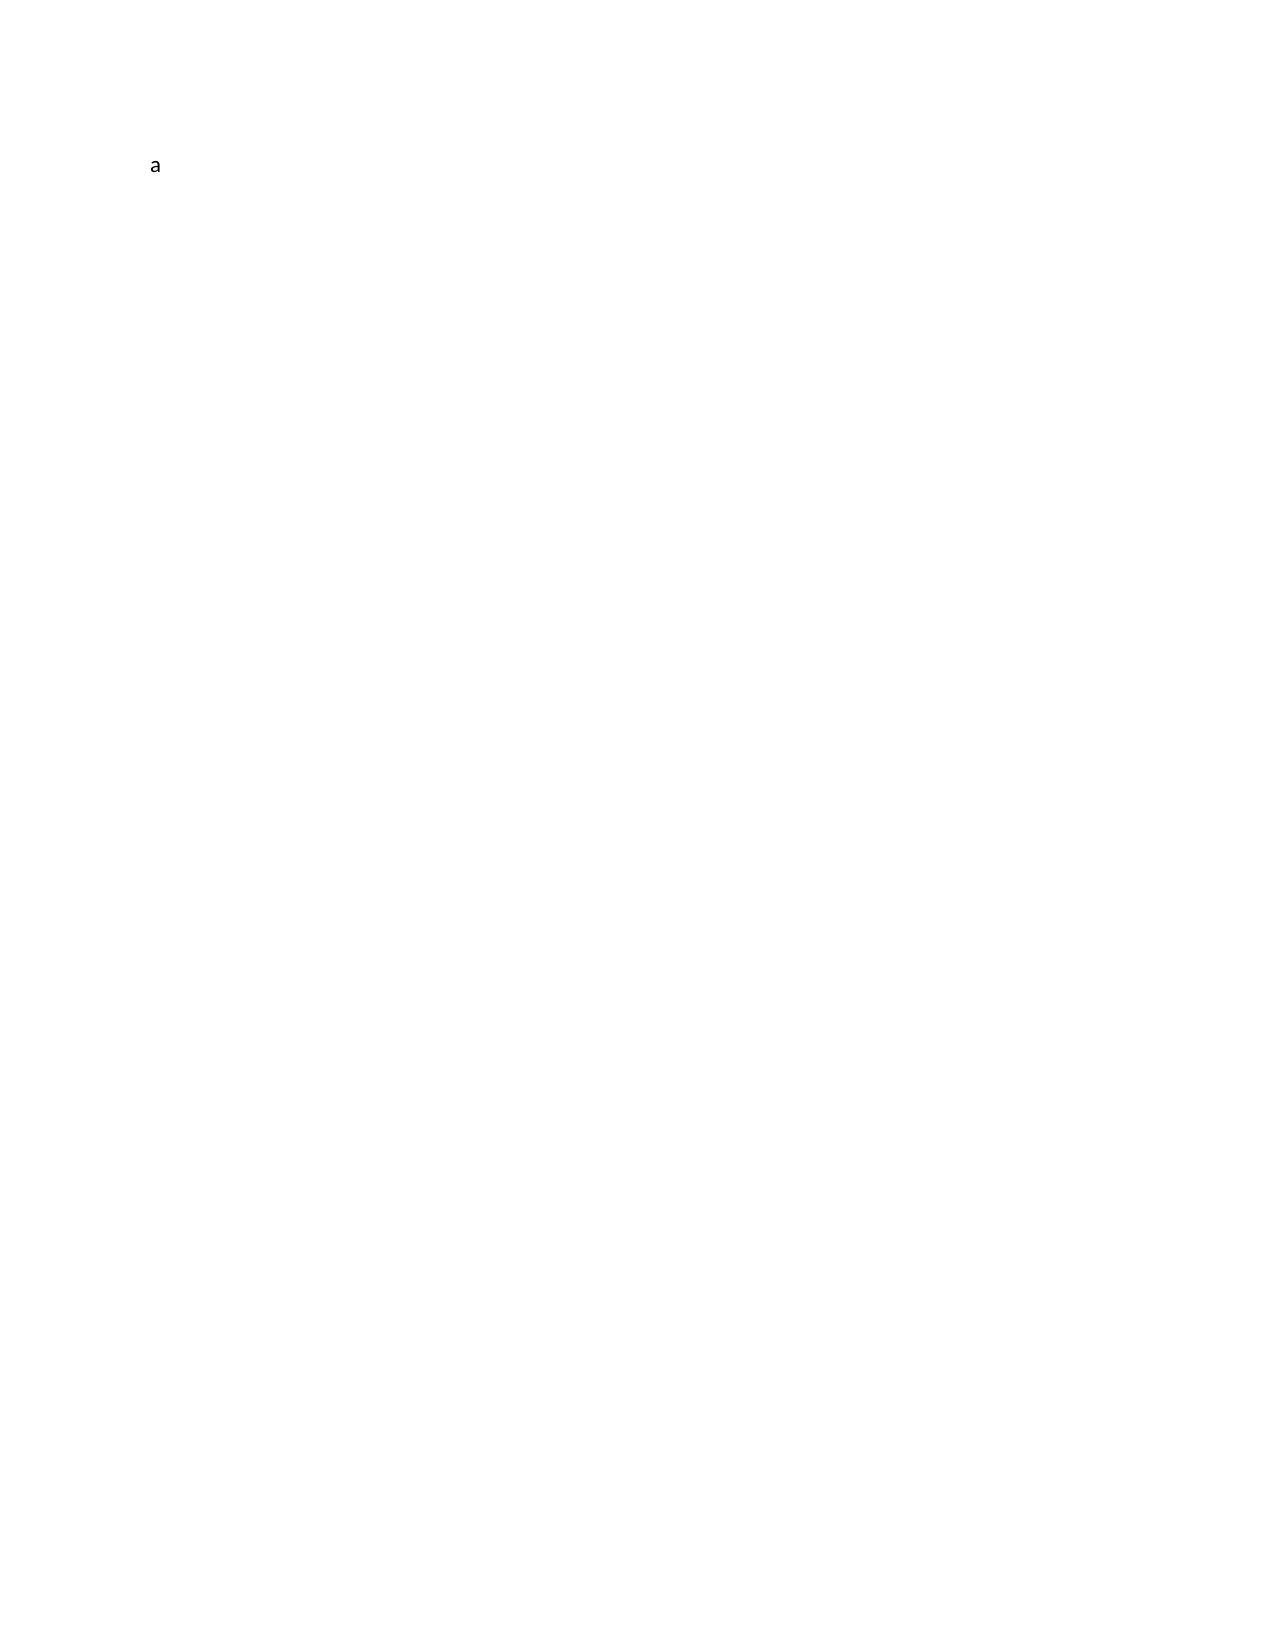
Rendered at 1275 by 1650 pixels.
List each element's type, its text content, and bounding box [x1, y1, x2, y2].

text a [150, 150, 1125, 178]
